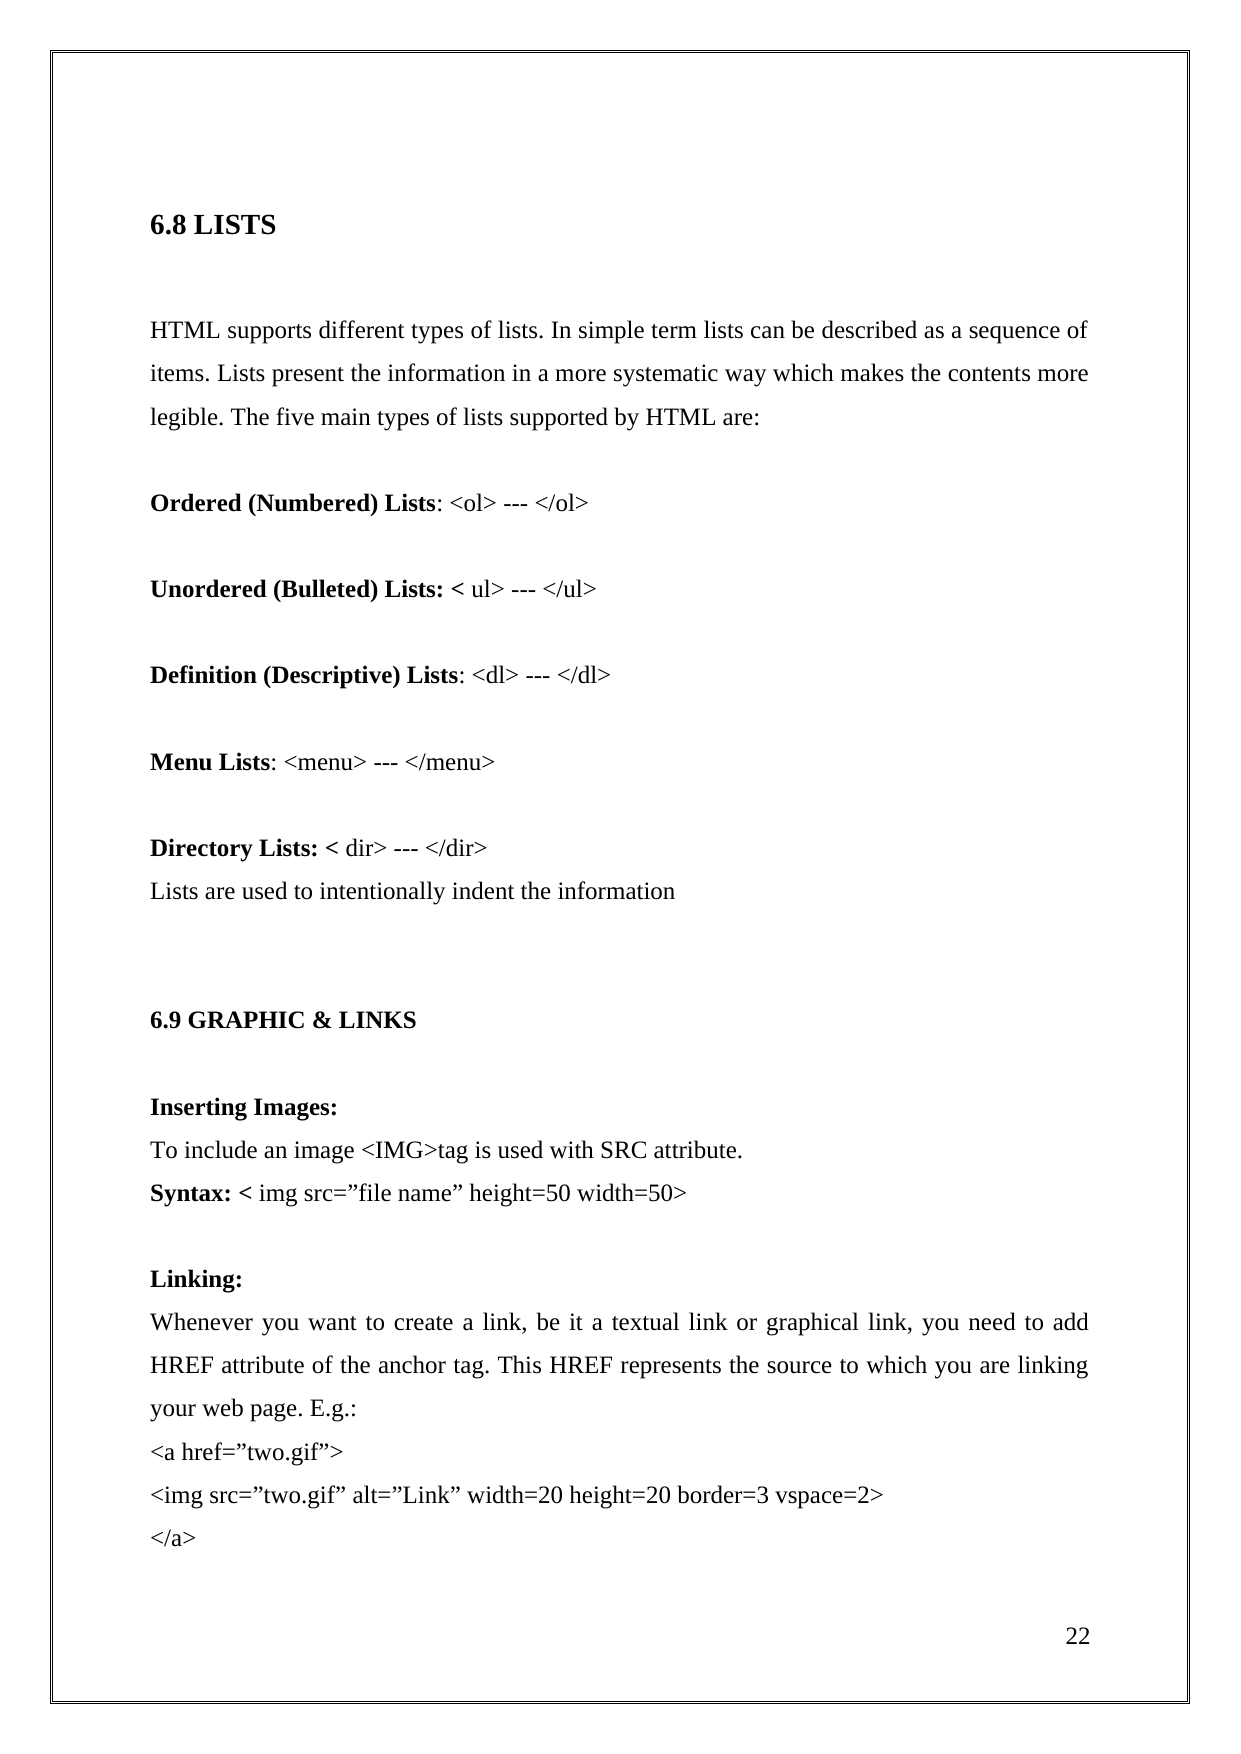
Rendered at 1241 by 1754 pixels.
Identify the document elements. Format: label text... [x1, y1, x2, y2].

text Linking: [150, 1264, 1090, 1293]
text Inserting Images: [150, 1092, 1090, 1120]
text Directory Lists: < dir> --- </dir> [150, 833, 1090, 862]
text HTML supports different types of lists. In simple term lists can be described as a sequence of items. Lists present the information in a more systematic way which makes the contents more legible. The five main types of lists supported by HTML are: [150, 315, 1090, 430]
text 6.8 LISTS [150, 207, 1090, 241]
text </a> [150, 1523, 1090, 1552]
text <a href=”two.gif”> [150, 1437, 1090, 1465]
text Menu Lists: <menu> --- </menu> [150, 747, 1090, 775]
text Syntax: < img src=”file name” height=50 width=50> [150, 1178, 1090, 1207]
text <img src=”two.gif” alt=”Link” width=20 height=20 border=3 vspace=2> [150, 1480, 1090, 1508]
text Whenever you want to create a link, be it a textual link or graphical link, you need to add HREF attribute of the anchor tag. This HREF represents the source to which you are linking your web page. E.g.: [150, 1307, 1090, 1422]
text Unordered (Bulleted) Lists: < ul> --- </ul> [150, 574, 1090, 603]
text Lists are used to intentionally indent the information [150, 876, 1090, 905]
text Definition (Descriptive) Lists: <dl> --- </dl> [150, 660, 1090, 689]
text To include an image <IMG>tag is used with SRC attribute. [150, 1135, 1090, 1163]
text 6.9 GRAPHIC & LINKS [150, 1005, 1090, 1034]
text Ordered (Numbered) Lists: <ol> --- </ol> [150, 488, 1090, 517]
